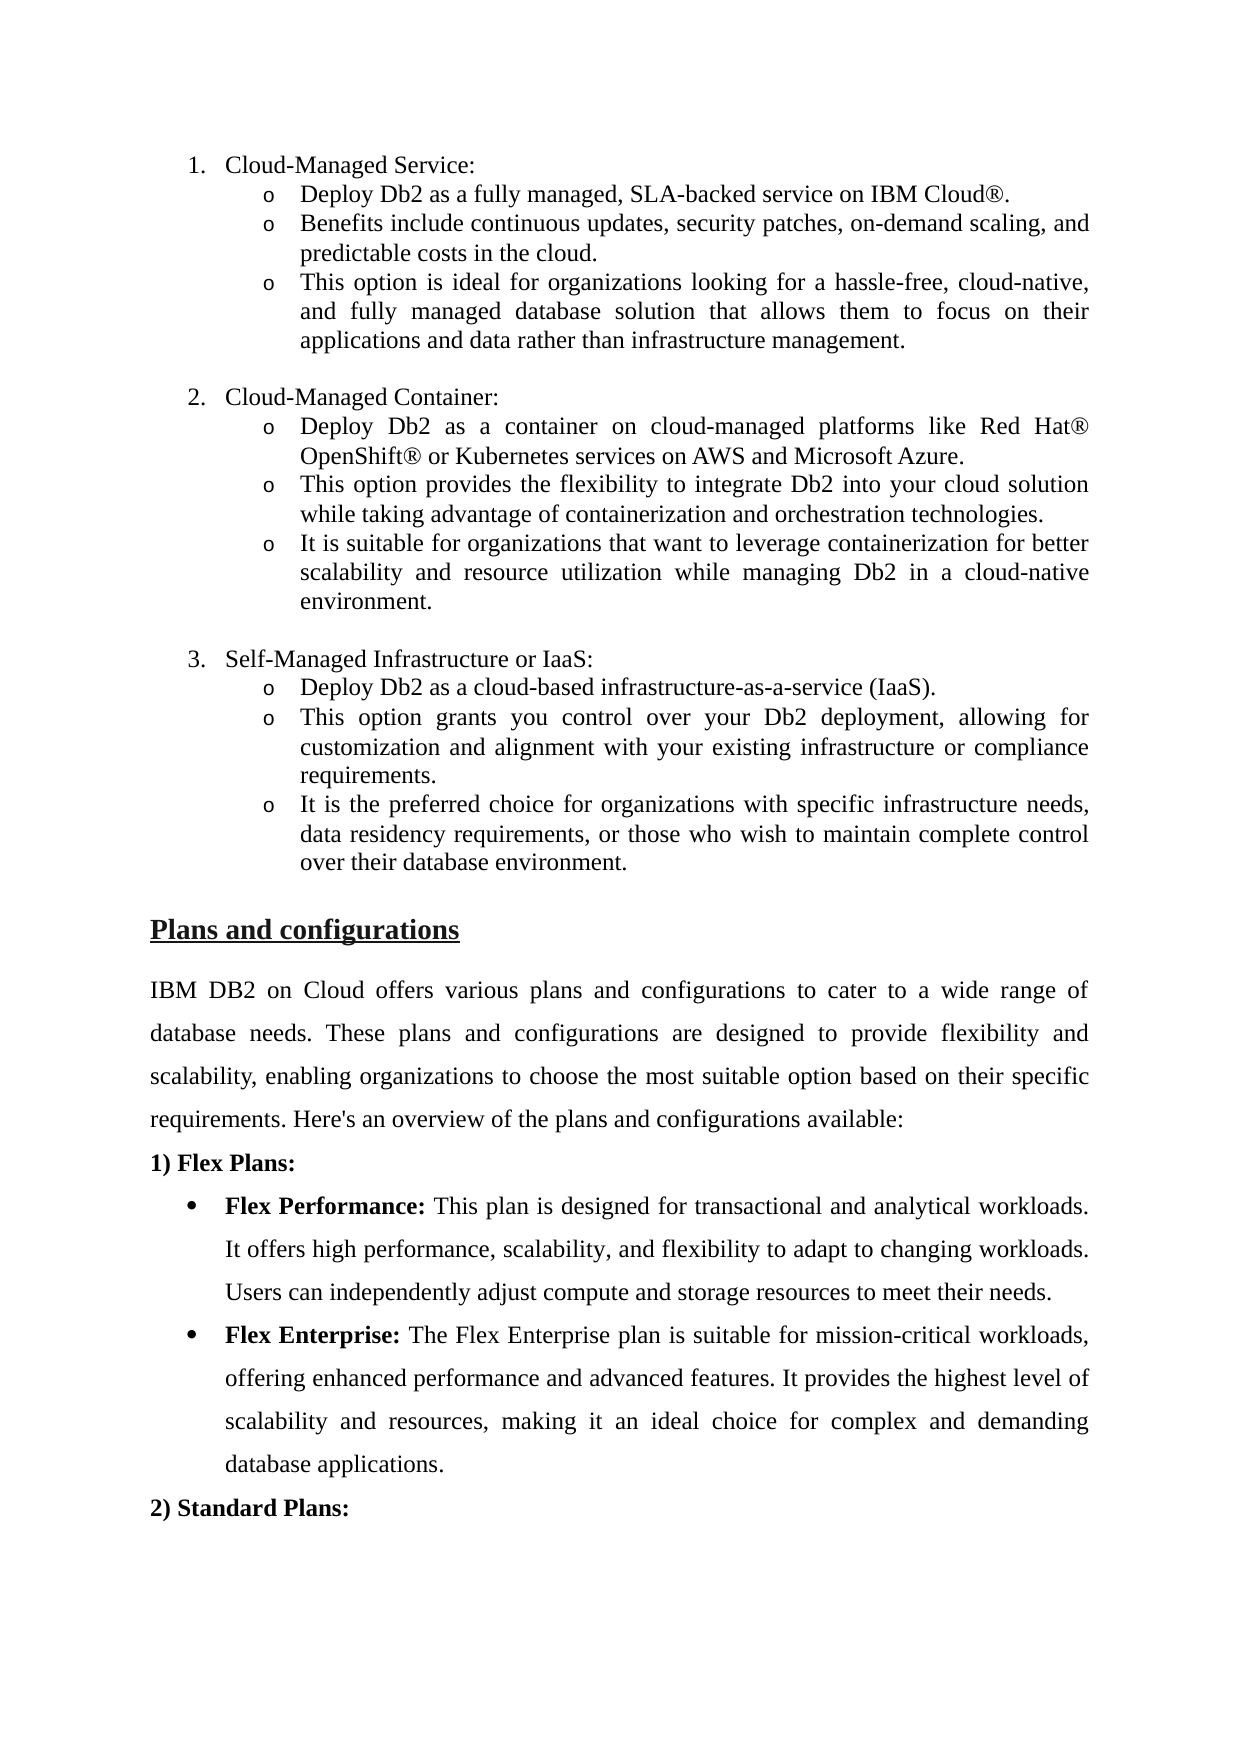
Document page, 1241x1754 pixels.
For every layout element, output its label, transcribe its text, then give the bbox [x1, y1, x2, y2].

list Deploy Db2 as a container on cloud-managed platforms like Red Hat® OpenShift® or Kubernetes services on AWS and Microsoft Azure. [262, 411, 1090, 469]
text IBM DB2 on Cloud offers various plans and configurations to cater to a wide range of database needs. These plans and configurations are designed to provide flexibility and scalability, enabling organizations to choose the most suitable option based on their specific requirements. Here's an overview of the plans and configurations available: [150, 975, 1090, 1133]
list This option grants you control over your Db2 deployment, allowing for customization and alignment with your existing infrastructure or compliance requirements. [262, 702, 1090, 789]
list This option provides the flexibility to integrate Db2 into your cloud solution while taking advantage of containerization and orchestration technologies. [262, 469, 1090, 528]
list Cloud-Managed Container: [187, 382, 1090, 411]
list Deploy Db2 as a cloud-based infrastructure-as-a-service (IaaS). [262, 672, 1090, 702]
list Self-Managed Infrastructure or IaaS: [187, 644, 1090, 672]
subtitle Plans and configurations [150, 905, 1090, 946]
list It is suitable for organizations that want to leverage containerization for better scalability and resource utilization while managing Db2 in a cloud-native environment. [262, 528, 1090, 615]
list Benefits include continuous updates, security patches, on-demand scaling, and predictable costs in the cloud. [262, 208, 1090, 267]
text 1) Flex Plans: [150, 1148, 1090, 1176]
list Deploy Db2 as a fully managed, SLA-backed service on IBM Cloud®. [262, 179, 1090, 208]
list Cloud-Managed Service: [187, 150, 1090, 179]
list It is the preferred choice for organizations with specific infrastructure needs, data residency requirements, or those who wish to maintain complete control over their database environment. [262, 789, 1090, 876]
list Flex Performance: This plan is designed for transactional and analytical workloads. It offers high performance, scalability, and flexibility to adapt to changing workloads. Users can independently adjust compute and storage resources to meet their needs. [187, 1191, 1090, 1306]
text 2) Standard Plans: [150, 1493, 1090, 1521]
list This option is ideal for organizations looking for a hassle-free, cloud-native, and fully managed database solution that allows them to focus on their applications and data rather than infrastructure management. [262, 267, 1090, 354]
list Flex Enterprise: The Flex Enterprise plan is suitable for mission-critical workloads, offering enhanced performance and advanced features. It provides the highest level of scalability and resources, making it an ideal choice for complex and demanding database applications. [187, 1320, 1090, 1478]
